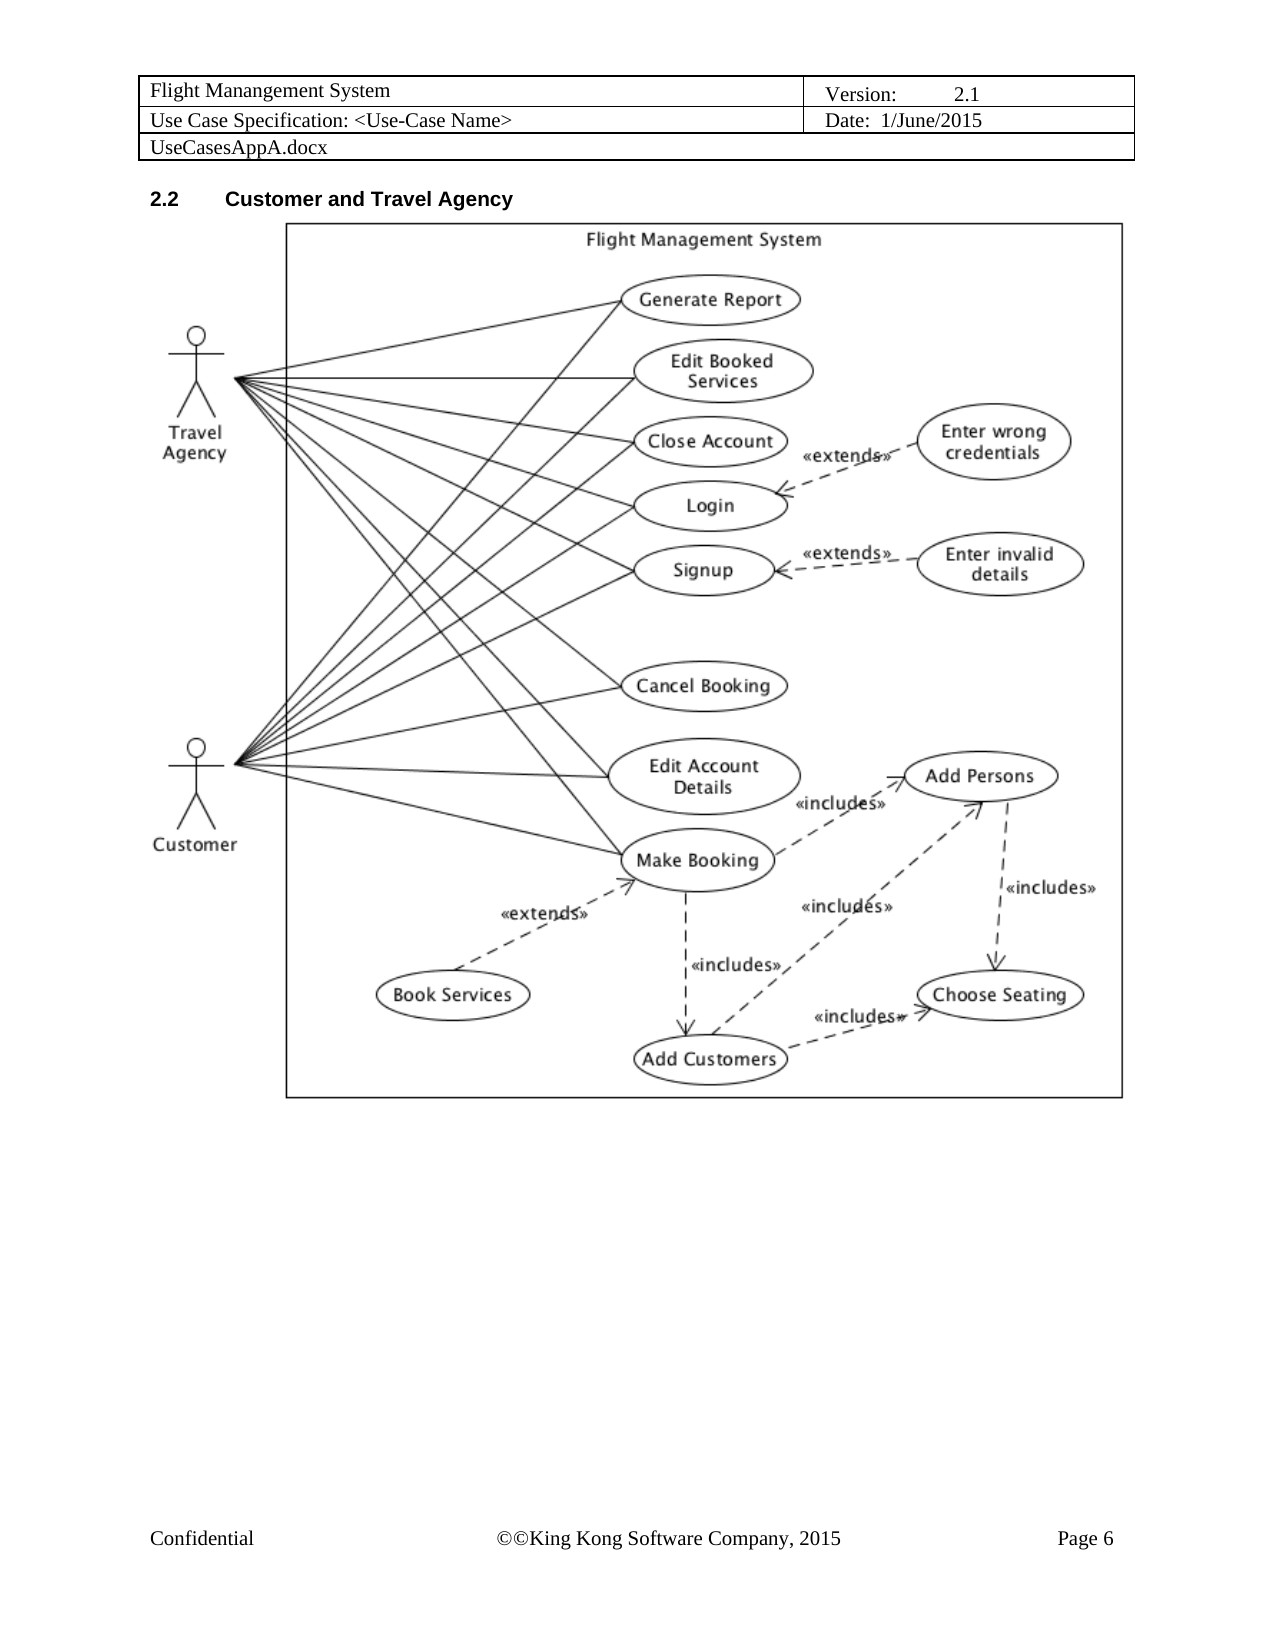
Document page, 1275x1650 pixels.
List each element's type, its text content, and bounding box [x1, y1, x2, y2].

picture [150, 216, 1125, 1100]
subtitle Customer and Travel Agency [150, 185, 1125, 210]
